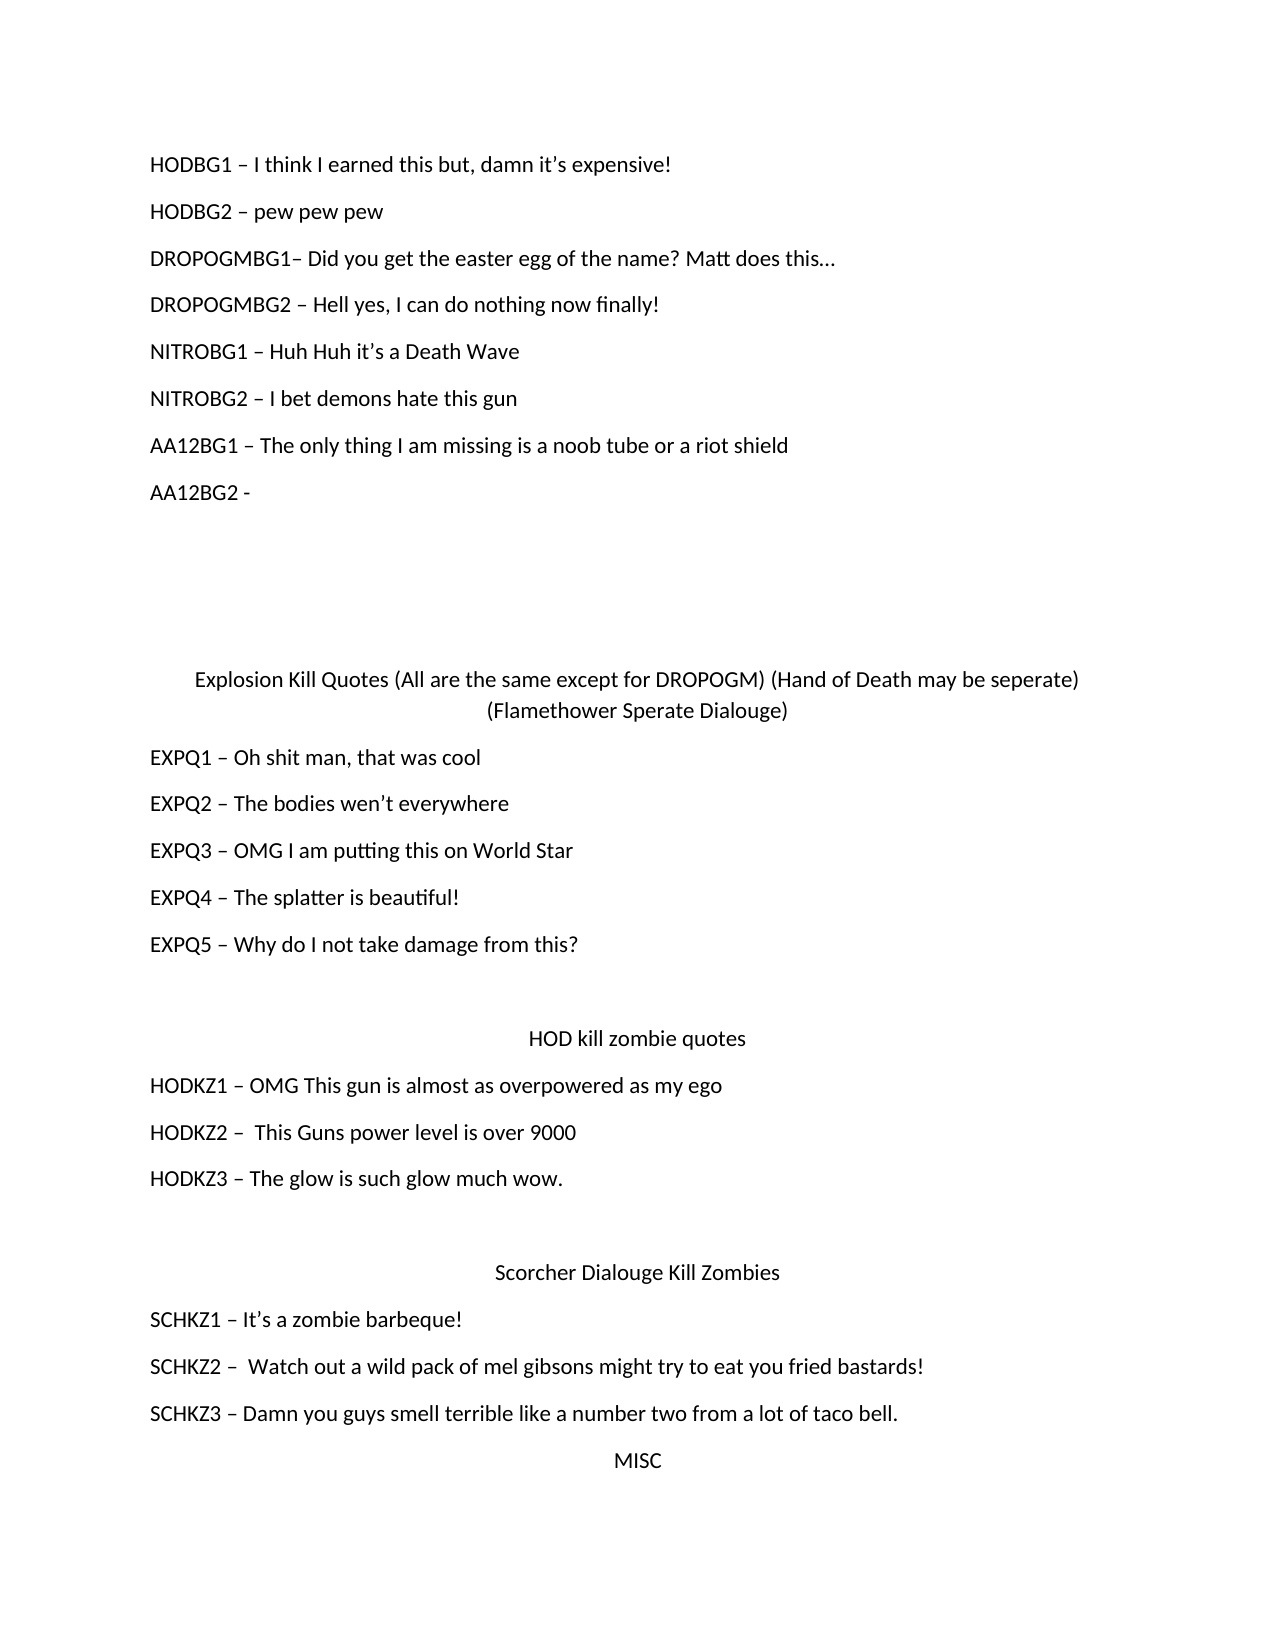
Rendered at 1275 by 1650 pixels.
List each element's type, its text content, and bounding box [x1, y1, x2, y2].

text HODBG2 – pew pew pew [150, 197, 1125, 225]
text HODBG1 – I think I earned this but, damn it’s expensive! [150, 150, 1125, 178]
text HODKZ1 – OMG This gun is almost as overpowered as my ego [150, 1071, 1125, 1099]
text DROPOGMBG1– Did you get the easter egg of the name? Matt does this… [150, 244, 1125, 272]
text NITROBG1 – Huh Huh it’s a Death Wave [150, 337, 1125, 366]
text SCHKZ1 – It’s a zombie barbeque! [150, 1305, 1125, 1333]
text EXPQ4 – The splatter is beautiful! [150, 883, 1125, 911]
text DROPOGMBG2 – Hell yes, I can do nothing now finally! [150, 291, 1125, 319]
text SCHKZ2 – Watch out a wild pack of mel gibsons might try to eat you fried bastards! [150, 1352, 1125, 1380]
text NITROBG2 – I bet demons hate this gun [150, 384, 1125, 412]
text Scorcher Dialouge Kill Zombies [150, 1258, 1125, 1286]
text AA12BG1 – The only thing I am missing is a noob tube or a riot shield [150, 431, 1125, 459]
text EXPQ1 – Oh shit man, that was cool [150, 743, 1125, 771]
text EXPQ3 – OMG I am putting this on World Star [150, 836, 1125, 864]
text HODKZ2 – This Guns power level is over 9000 [150, 1118, 1125, 1146]
text EXPQ5 – Why do I not take damage from this? [150, 930, 1125, 958]
text HODKZ3 – The glow is such glow much wow. [150, 1164, 1125, 1193]
text Explosion Kill Quotes (All are the same except for DROPOGM) (Hand of Death may be seperate) (Flamethower Sperate Dialouge) [150, 666, 1125, 724]
text EXPQ2 – The bodies wen’t everywhere [150, 789, 1125, 818]
text MISC [150, 1446, 1125, 1474]
text HOD kill zombie quotes [150, 1024, 1125, 1052]
text SCHKZ3 – Damn you guys smell terrible like a number two from a lot of taco bell. [150, 1399, 1125, 1427]
text AA12BG2 - [150, 478, 1125, 506]
